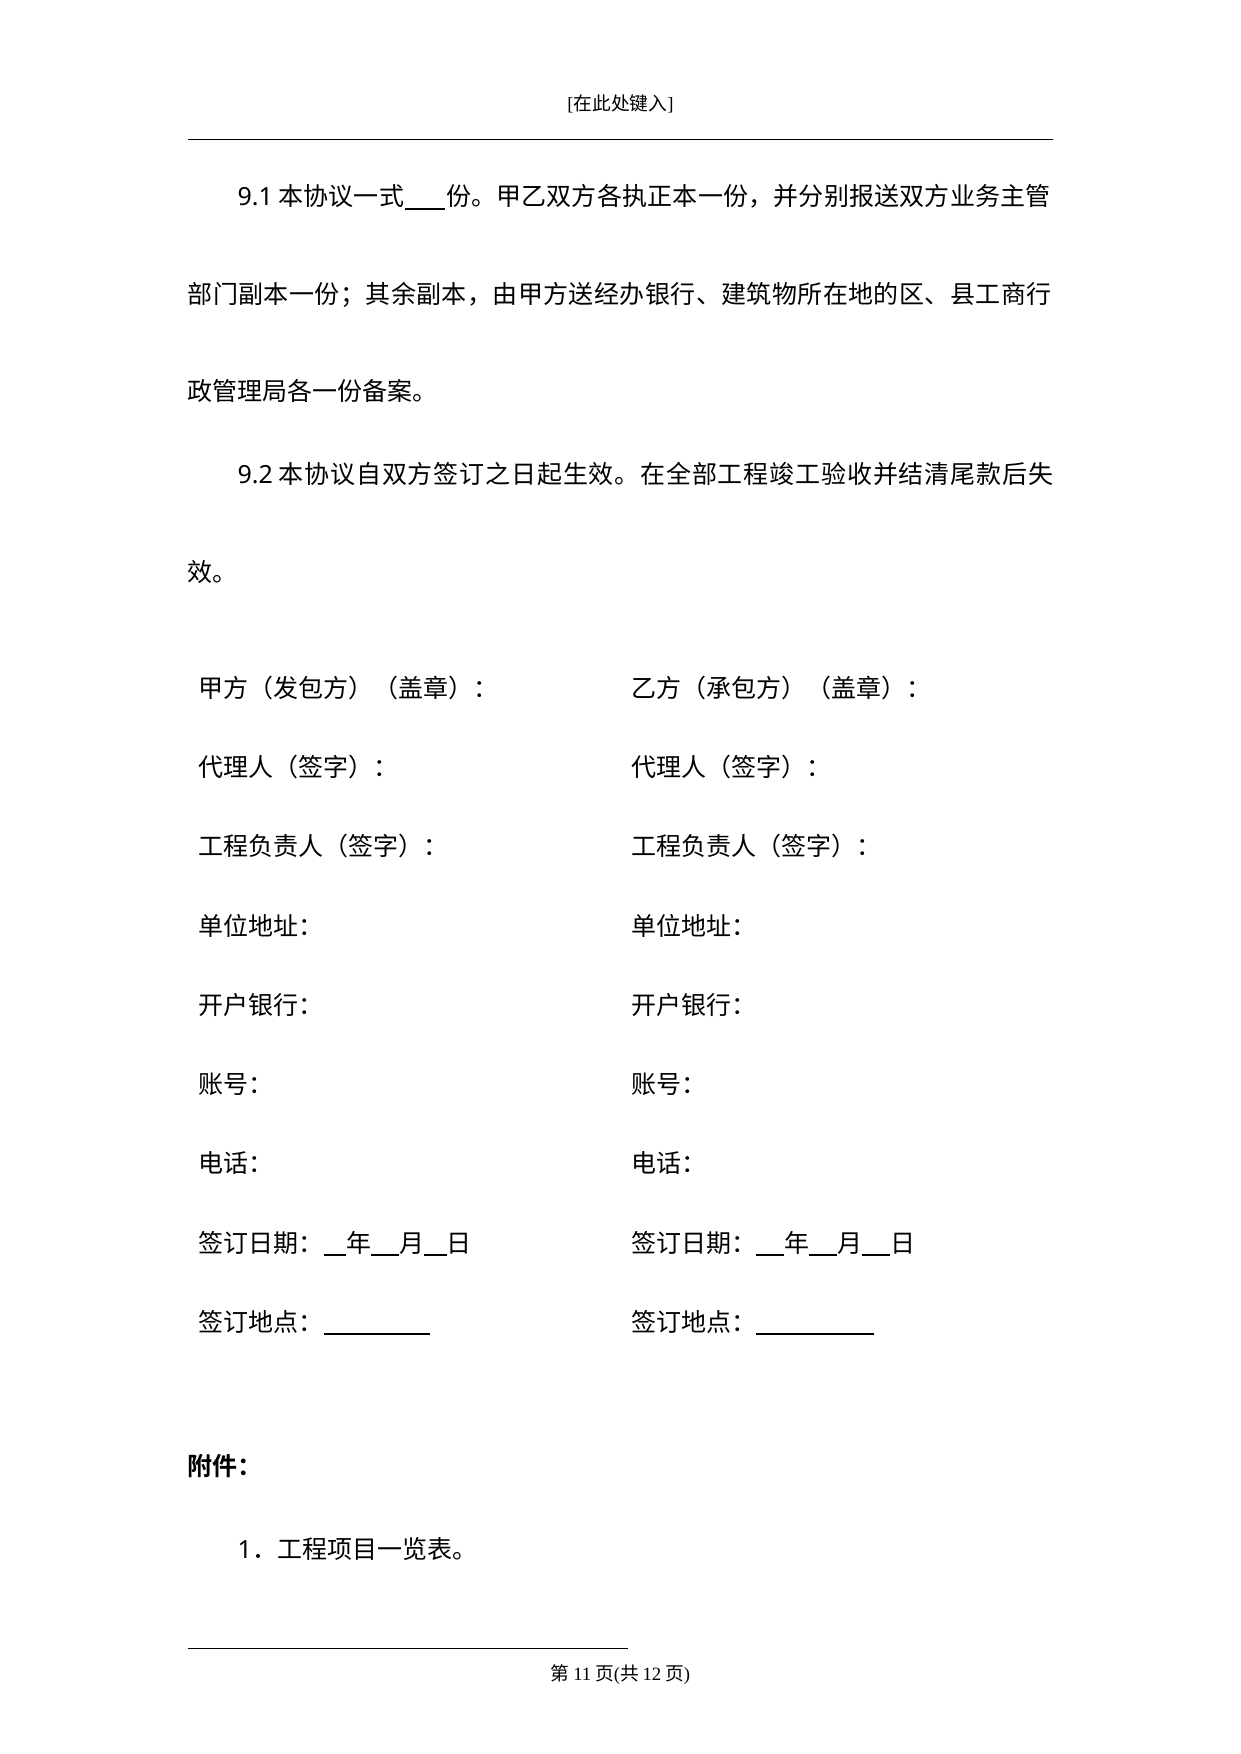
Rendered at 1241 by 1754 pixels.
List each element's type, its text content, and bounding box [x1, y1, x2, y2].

table_cell 工程负责人（签字）： [620, 812, 1052, 892]
table_cell 开户银行： [188, 971, 619, 1050]
table_cell 签订日期： 年 月 日 [620, 1209, 1052, 1288]
table_cell 账号： [620, 1050, 1052, 1129]
table_cell 签订日期： 年 月 日 [188, 1209, 619, 1288]
table_cell 账号： [188, 1050, 619, 1129]
text 9.1本协议一式 份。甲乙双方各执正本一份，并分别报送双方业务主管部门副本一份；其余副本，由甲方送经办银行、建筑物所在地的区、县工商行政管理局各一份备案。 [187, 162, 1053, 422]
table_cell 代理人（签字）： [620, 733, 1052, 812]
table_cell 代理人（签字）： [188, 733, 619, 812]
table_cell 单位地址： [188, 892, 619, 971]
table_cell 单位地址： [620, 892, 1052, 971]
table_cell 签订地点： [188, 1288, 619, 1367]
text 附件： [187, 1432, 1053, 1497]
table_header 甲方（发包方）（盖章）： [188, 654, 619, 733]
text 9.2本协议自双方签订之日起生效。在全部工程竣工验收并结清尾款后失效。 [187, 441, 1053, 603]
table_cell 电话： [188, 1129, 619, 1209]
text 1．工程项目一览表。 [187, 1515, 1053, 1580]
table_header 乙方（承包方）（盖章）： [620, 654, 1052, 733]
table_cell 电话： [620, 1129, 1052, 1209]
table_cell 开户银行： [620, 971, 1052, 1050]
table_cell 工程负责人（签字）： [188, 812, 619, 892]
table_cell 签订地点： [620, 1288, 1052, 1367]
